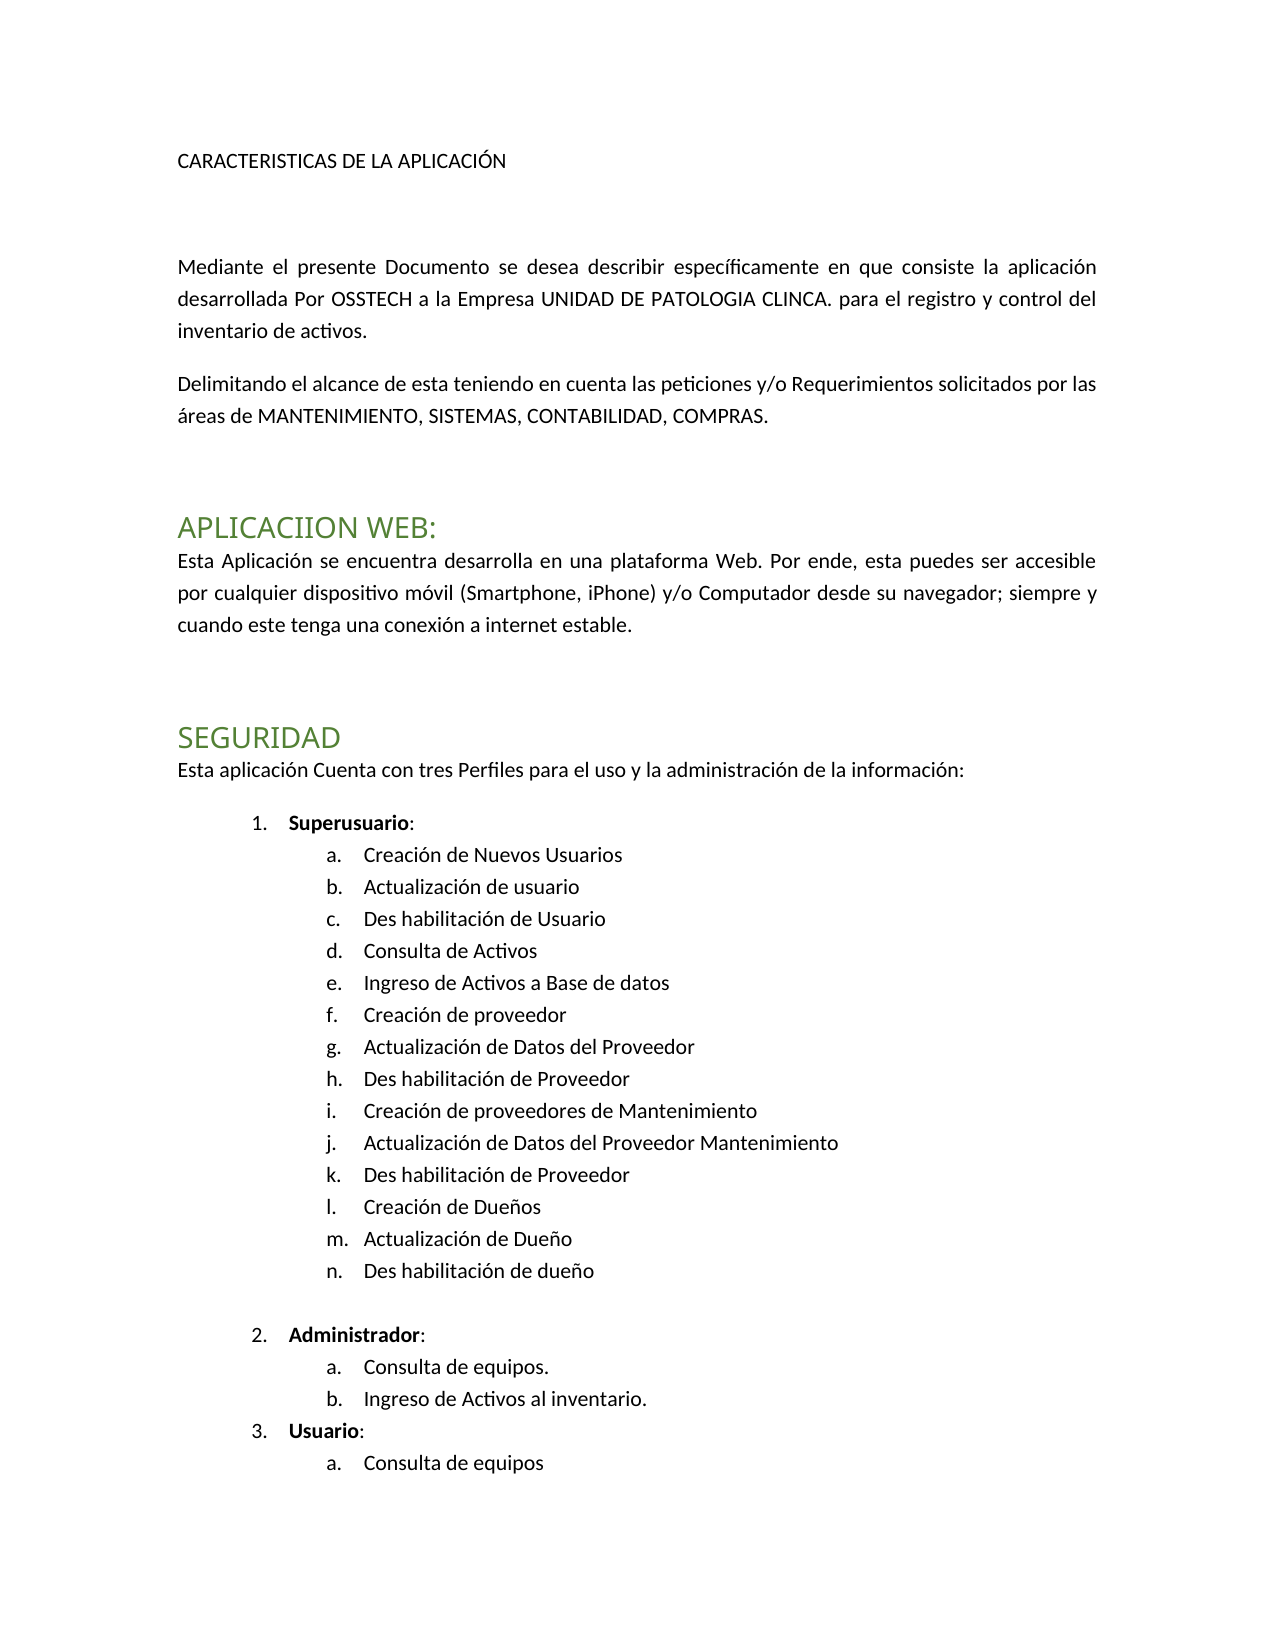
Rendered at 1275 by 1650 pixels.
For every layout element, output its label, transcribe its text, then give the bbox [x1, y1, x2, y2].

list Des habilitación de Usuario [326, 905, 1098, 932]
list Administrador: [251, 1321, 1098, 1348]
list Actualización de Datos del Proveedor Mantenimiento [326, 1129, 1098, 1156]
list Des habilitación de dueño [326, 1257, 1098, 1284]
text Mediante el presente Documento se desea describir específicamente en que consiste la aplicación desarrollada Por OSSTECH a la Empresa UNIDAD DE PATOLOGIA CLINCA. para el registro y control del inventario de activos. [177, 253, 1098, 344]
list Creación de Dueños [326, 1193, 1098, 1220]
list Creación de proveedor [326, 1001, 1098, 1028]
list Creación de proveedores de Mantenimiento [326, 1097, 1098, 1124]
text Esta aplicación Cuenta con tres Perfiles para el uso y la administración de la información: [177, 757, 1098, 783]
list Consulta de Activos [326, 937, 1098, 964]
list Consulta de equipos [326, 1449, 1098, 1476]
list Actualización de usuario [326, 873, 1098, 900]
list Des habilitación de Proveedor [326, 1161, 1098, 1188]
list Usuario: [251, 1417, 1098, 1444]
text Delimitando el alcance de esta teniendo en cuenta las peticiones y/o Requerimientos solicitados por las áreas de MANTENIMIENTO, SISTEMAS, CONTABILIDAD, COMPRAS. [177, 370, 1098, 429]
subtitle SEGURIDAD [177, 717, 1098, 757]
list Des habilitación de Proveedor [326, 1065, 1098, 1092]
list Ingreso de Activos a Base de datos [326, 969, 1098, 996]
list Actualización de Datos del Proveedor [326, 1033, 1098, 1060]
list Consulta de equipos. [326, 1353, 1098, 1380]
list Creación de Nuevos Usuarios [326, 841, 1098, 868]
list Ingreso de Activos al inventario. [326, 1385, 1098, 1412]
list Actualización de Dueño [326, 1225, 1098, 1252]
text Esta Aplicación se encuentra desarrolla en una plataforma Web. Por ende, esta puedes ser accesible por cualquier dispositivo móvil (Smartphone, iPhone) y/o Computador desde su navegador; siempre y cuando este tenga una conexión a internet estable. [177, 547, 1098, 638]
list Superusuario: [251, 809, 1098, 836]
subtitle APLICACIION WEB: [177, 508, 1098, 547]
subtitle CARACTERISTICAS DE LA APLICACIÓN [177, 148, 1098, 174]
